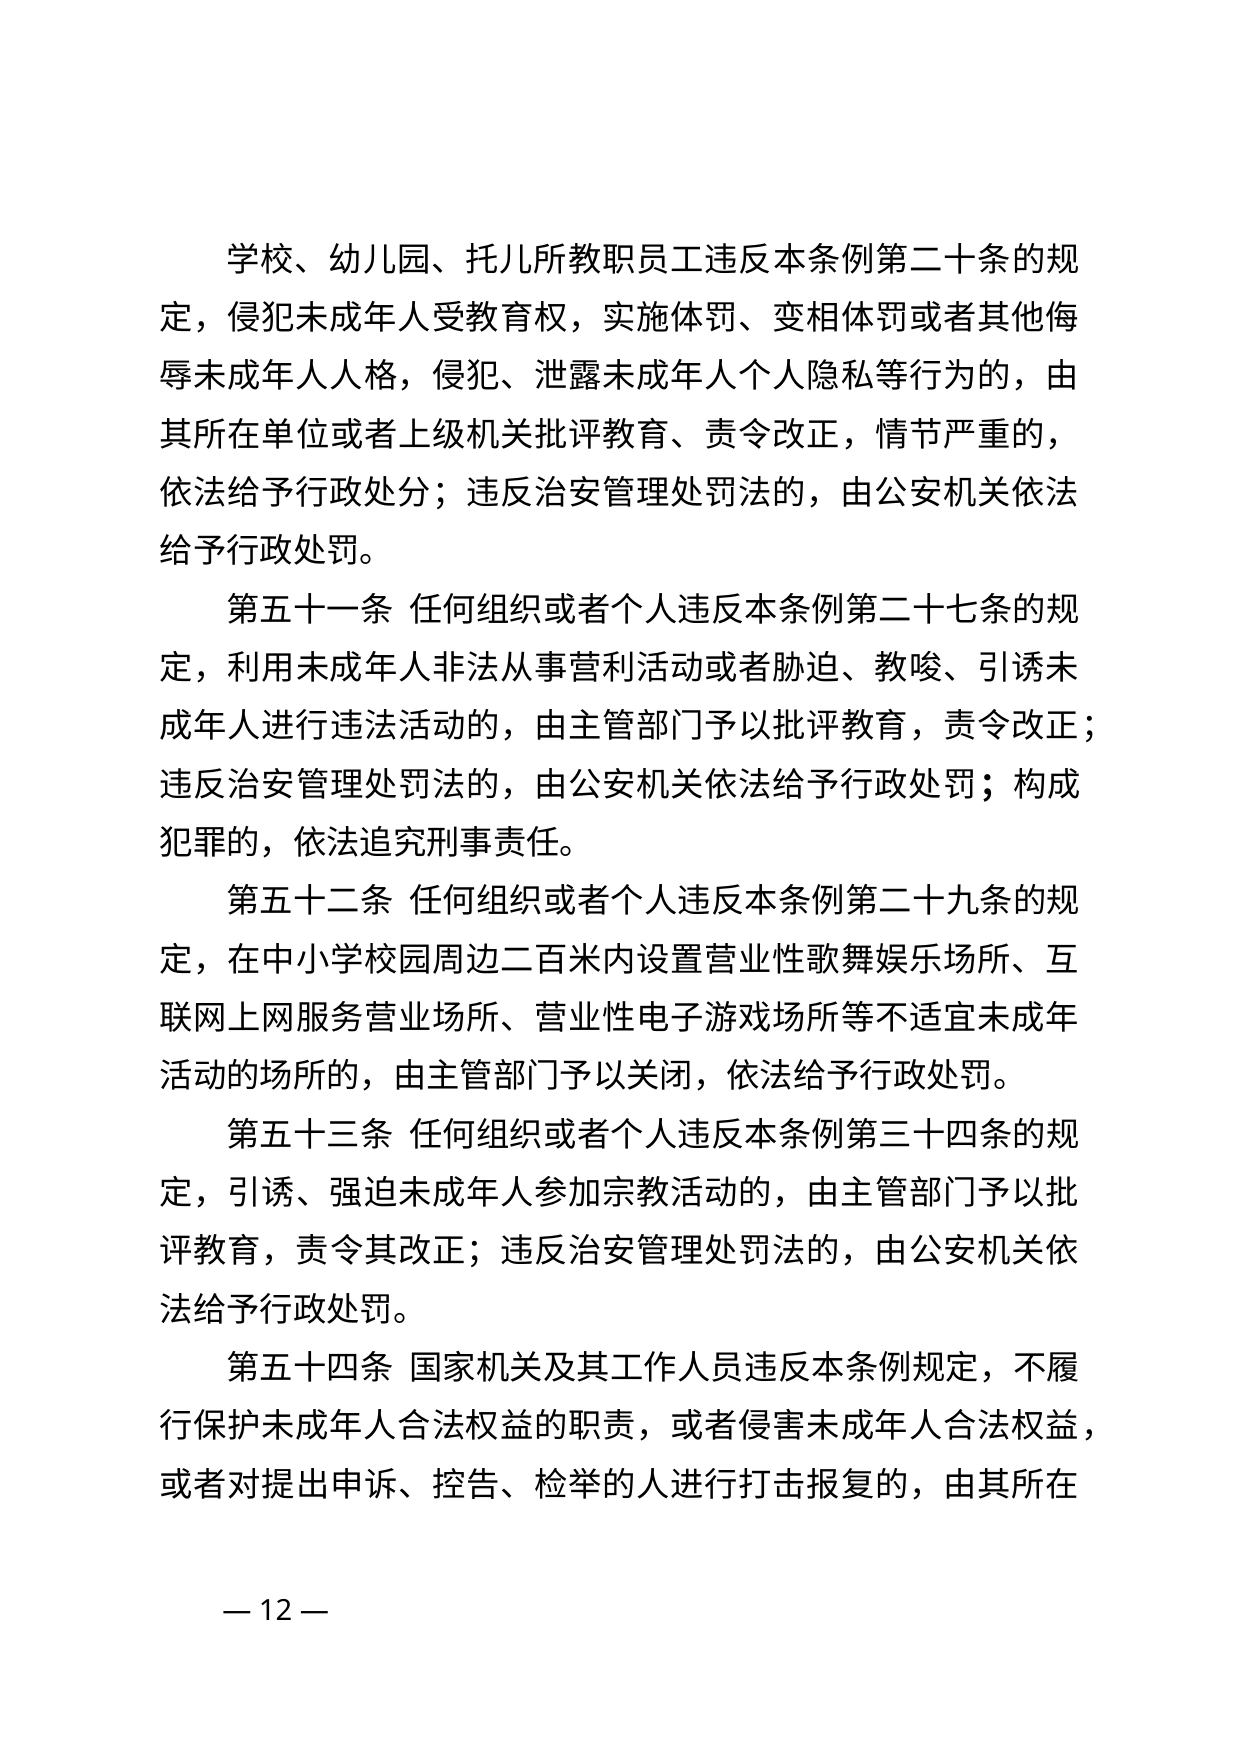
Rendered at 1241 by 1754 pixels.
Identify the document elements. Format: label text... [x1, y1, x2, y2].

text 第五十三条 任何组织或者个人违反本条例第三十四条的规定，引诱、强迫未成年人参加宗教活动的，由主管部门予以批评教育，责令其改正；违反治安管理处罚法的，由公安机关依法给予行政处罚。 [159, 1099, 1081, 1333]
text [159, 1333, 1081, 1508]
text 学校、幼儿园、托儿所教职员工违反本条例第二十条的规定，侵犯未成年人受教育权，实施体罚、变相体罚或者其他侮辱未成年人人格，侵犯、泄露未成年人个人隐私等行为的，由其所在单位或者上级机关批评教育、责令改正，情节严重的，依法给予行政处分；违反治安管理处罚法的，由公安机关依法给予行政处罚。 [159, 224, 1081, 574]
text 第五十一条 任何组织或者个人违反本条例第二十七条的规定，利用未成年人非法从事营利活动或者胁迫、教唆、引诱未成年人进行违法活动的，由主管部门予以批评教育，责令改正；违反治安管理处罚法的，由公安机关依法给予行政处罚；构成犯罪的，依法追究刑事责任。 [159, 574, 1081, 866]
text 第五十二条 任何组织或者个人违反本条例第二十九条的规定，在中小学校园周边二百米内设置营业性歌舞娱乐场所、互联网上网服务营业场所、营业性电子游戏场所等不适宜未成年活动的场所的，由主管部门予以关闭，依法给予行政处罚。 [159, 866, 1081, 1099]
